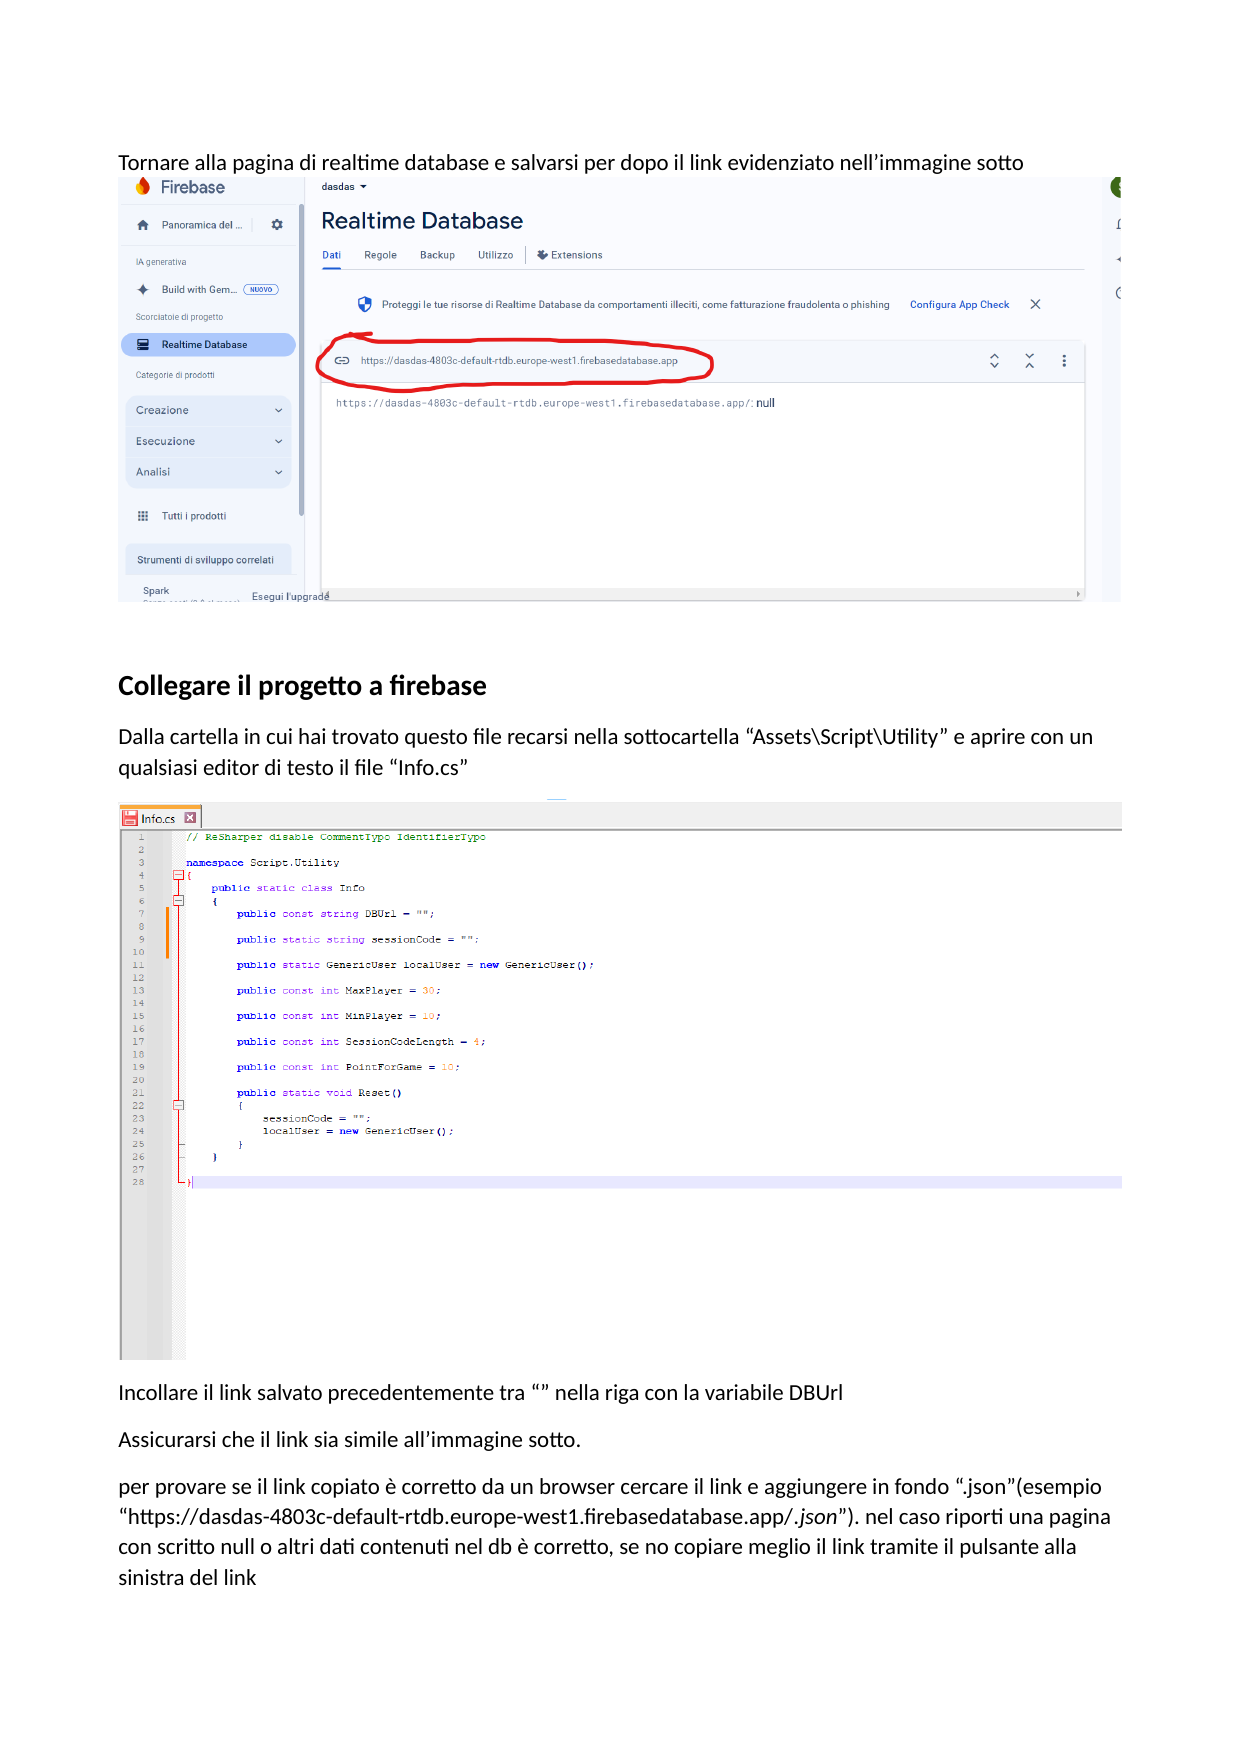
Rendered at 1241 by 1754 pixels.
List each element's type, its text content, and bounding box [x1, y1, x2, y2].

text Assicurarsi che il link sia simile all’immagine sotto. [118, 1425, 1122, 1453]
picture [118, 177, 1121, 602]
picture [118, 799, 1122, 1360]
text per provare se il link copiato è corretto da un browser cercare il link e aggiungere in fondo “.json”(esempio “https://dasdas-4803c-default-rtdb.europe-west1.firebasedatabase.app/.json”). nel caso riporti una pagina con scritto null o altri dati contenuti nel db è corretto, se no copiare meglio il link tramite il pulsante alla sinistra del link [118, 1472, 1122, 1591]
text Incollare il link salvato precedentemente tra “” nella riga con la variabile DBUrl [118, 1378, 1122, 1406]
text Dalla cartella in cui hai trovato questo file recarsi nella sottocartella “Assets\Script\Utility” e aprire con un qualsiasi editor di testo il file “Info.cs” [118, 722, 1122, 781]
text Collegare il progetto a firebase [118, 667, 1122, 703]
